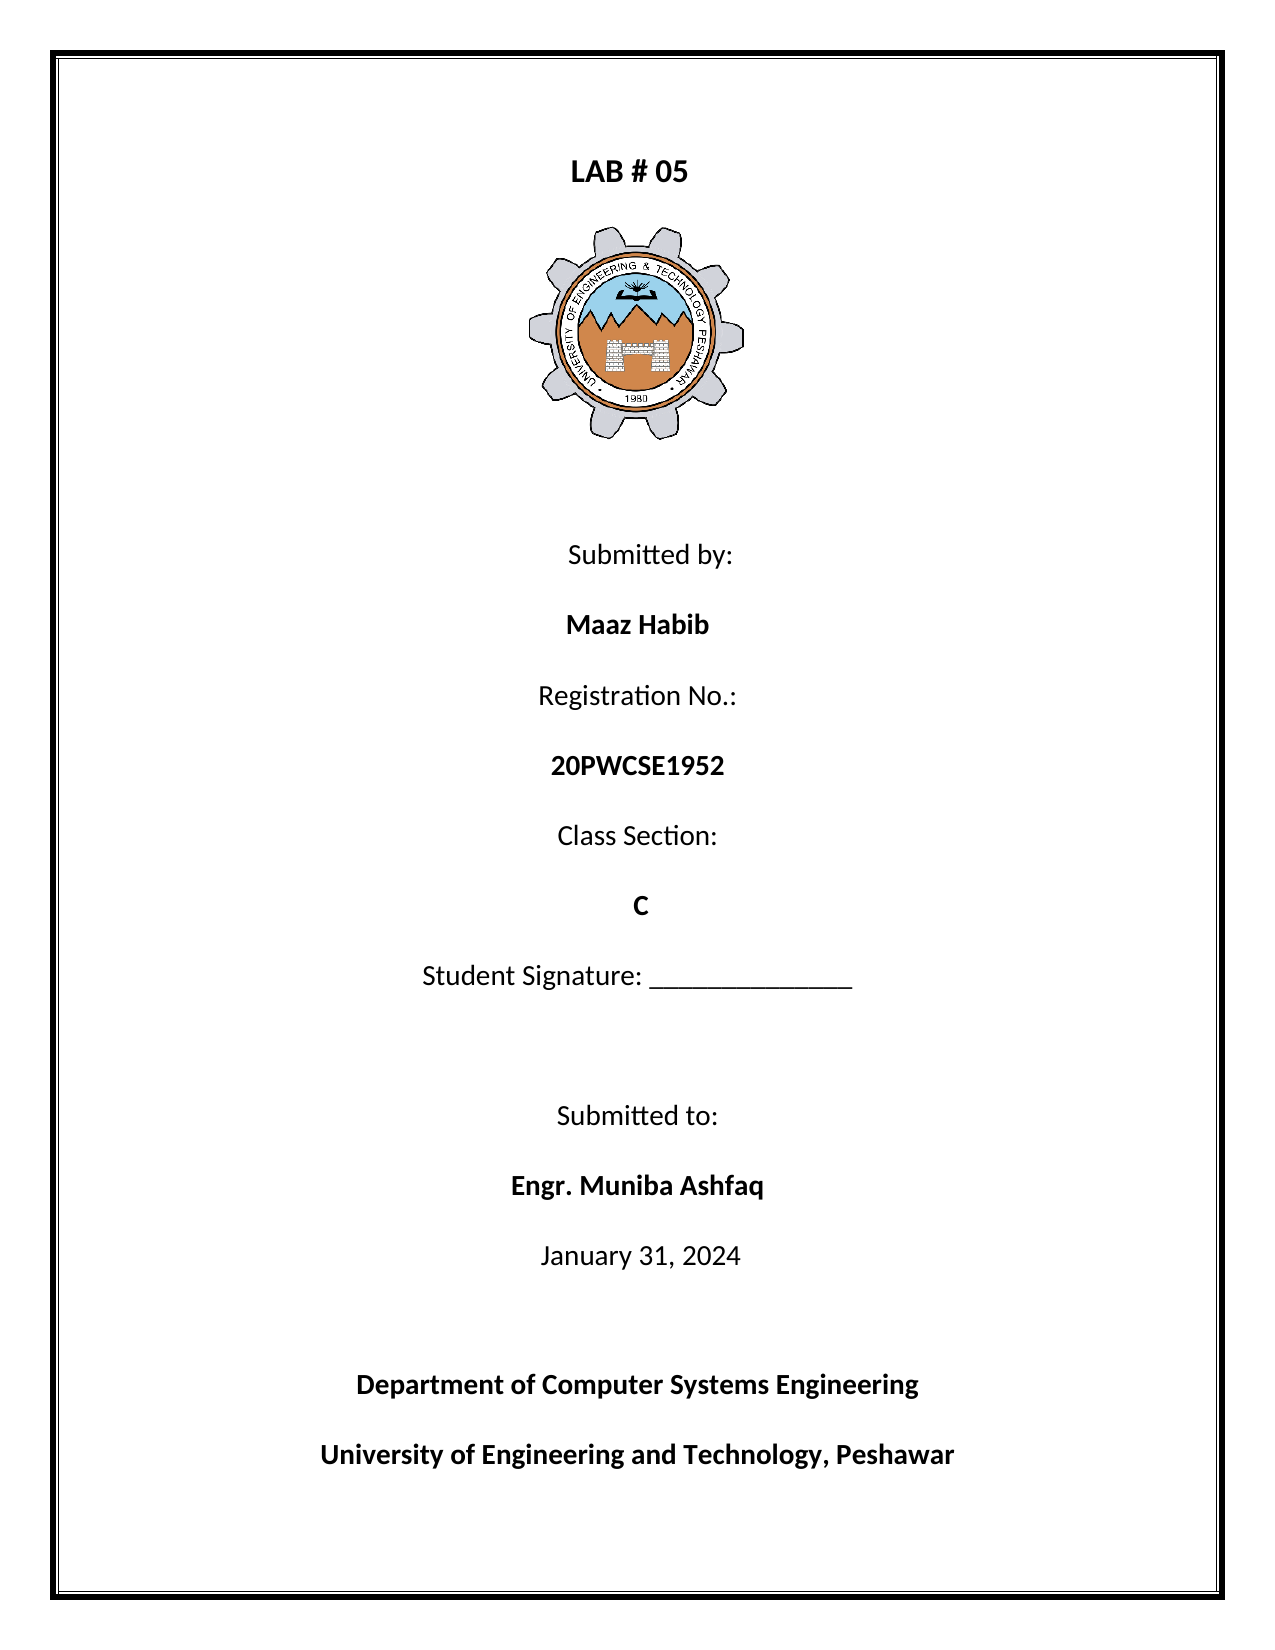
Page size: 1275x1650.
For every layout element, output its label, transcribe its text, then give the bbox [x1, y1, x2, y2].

text Submitted by: [150, 536, 1125, 572]
text LAB # 05 [375, 150, 1125, 191]
text Department of Computer Systems Engineering [150, 1366, 1125, 1402]
text 20PWCSE1952 [150, 747, 1125, 782]
text Engr. Muniba Ashfaq [150, 1167, 1125, 1203]
text C [150, 887, 1125, 922]
text Submitted to: [150, 1097, 1125, 1133]
text Class Section: [150, 817, 1125, 852]
text Maaz Habib [150, 606, 1125, 642]
picture [524, 222, 751, 444]
text University of Engineering and Technology, Peshawar [150, 1436, 1125, 1472]
text Student Signature: ______________ [150, 957, 1125, 993]
text Registration No.: [150, 677, 1125, 712]
text January 31, 2024 [150, 1237, 1125, 1273]
